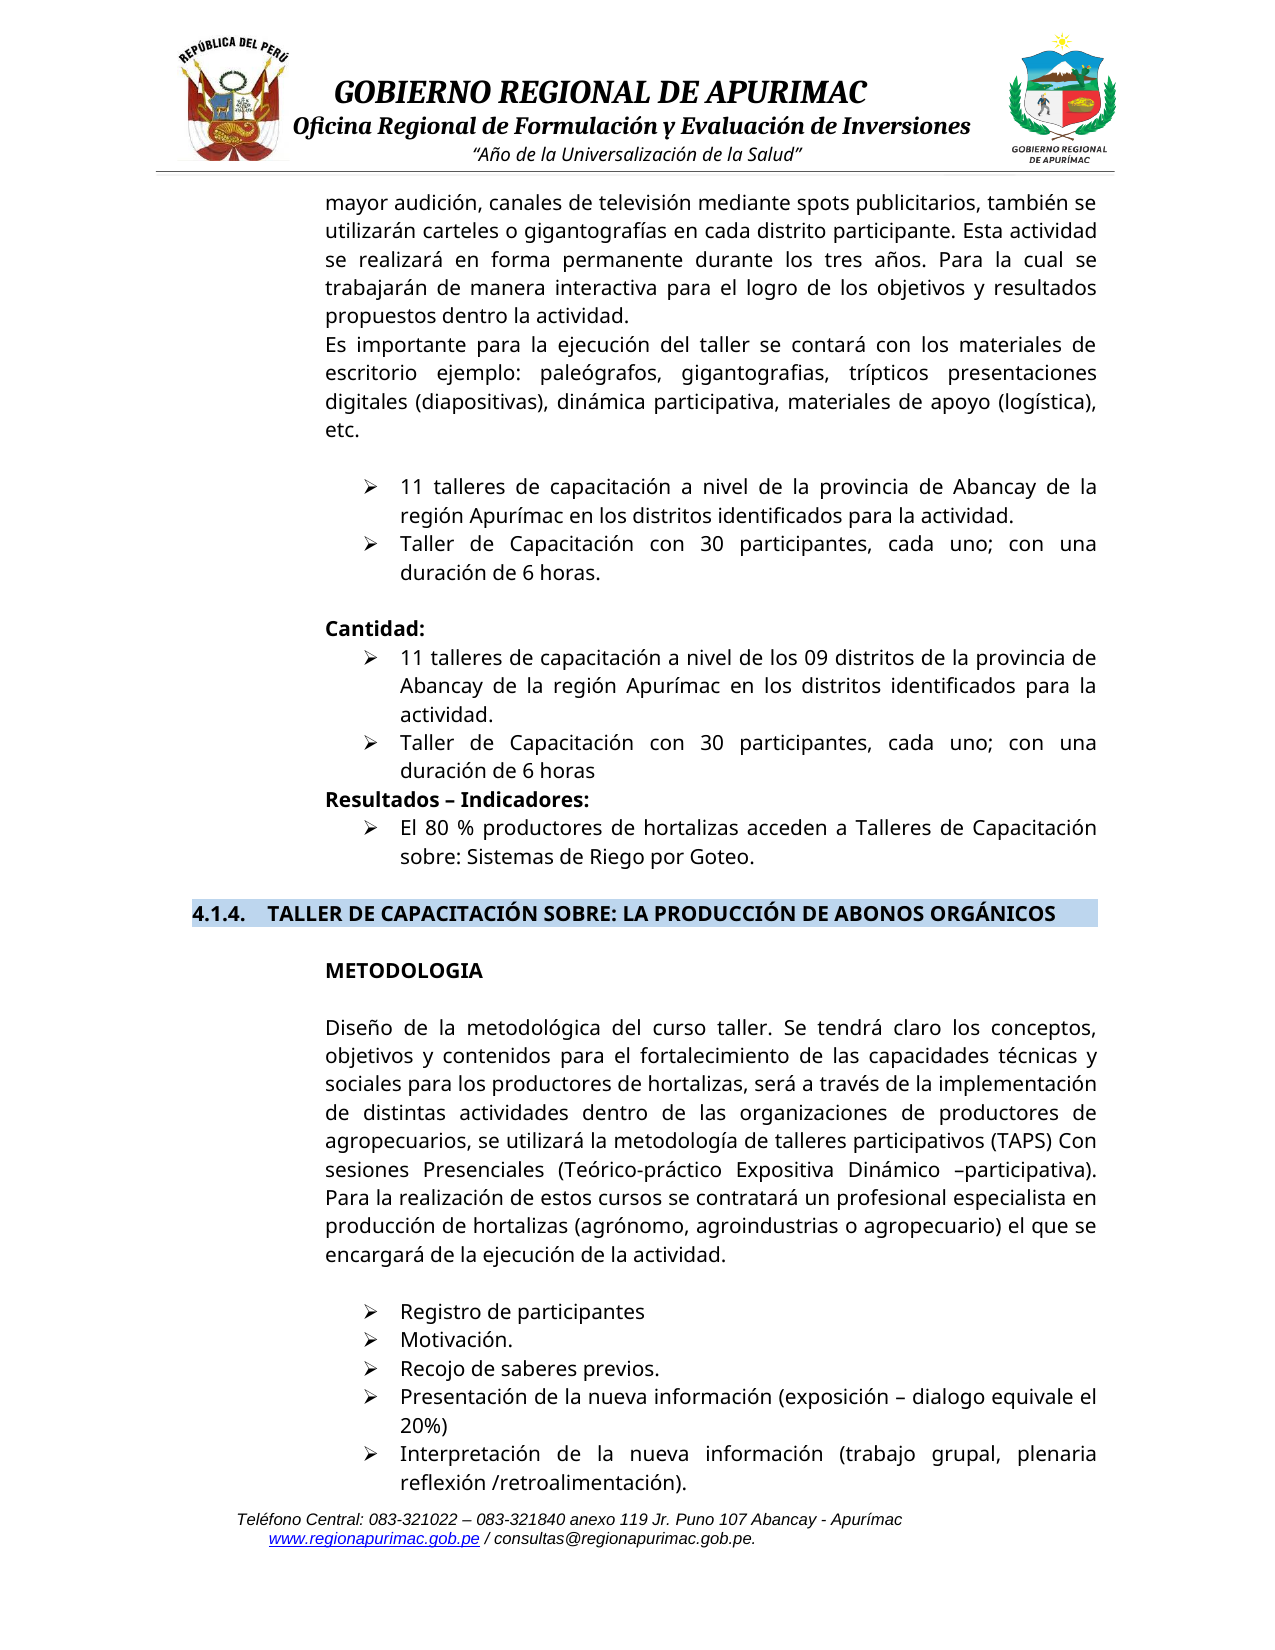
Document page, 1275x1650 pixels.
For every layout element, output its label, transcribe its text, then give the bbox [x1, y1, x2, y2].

picture [177, 35, 290, 161]
list El 80 % productores de hortalizas acceden a Talleres de Capacitación sobre: Sistemas de Riego por Goteo. [362, 813, 1098, 870]
list Motivación. [362, 1325, 1098, 1354]
list TALLER DE CAPACITACIÓN SOBRE: LA PRODUCCIÓN DE ABONOS ORGÁNICOS [192, 899, 1098, 927]
list Recojo de saberes previos. [362, 1354, 1098, 1382]
list Registro de participantes [362, 1297, 1098, 1325]
list Taller de Capacitación con 30 participantes, cada uno; con una duración de 6 horas. [362, 529, 1098, 586]
list Interpretación de la nueva información (trabajo grupal, plenaria reflexión /retroalimentación). [362, 1439, 1098, 1496]
text Resultados – Indicadores: [325, 785, 1098, 813]
text Es importante para la ejecución del taller se contará con los materiales de escritorio ejemplo: paleógrafos, gigantografias, trípticos presentaciones digitales (diapositivas), dinámica participativa, materiales de apoyo (logística), etc. [325, 330, 1098, 444]
list Taller de Capacitación con 30 participantes, cada uno; con una duración de 6 horas [362, 728, 1098, 785]
list 11 talleres de capacitación a nivel de los 09 distritos de la provincia de Abancay de la región Apurímac en los distritos identificados para la actividad. [362, 643, 1098, 728]
picture [1008, 31, 1117, 163]
text Diseño de la metodológica del curso taller. Se tendrá claro los conceptos, objetivos y contenidos para el fortalecimiento de las capacidades técnicas y sociales para los productores de hortalizas, será a través de la implementación de distintas actividades dentro de las organizaciones de productores de agropecuarios, se utilizará la metodología de talleres participativos (TAPS) Con sesiones Presenciales (Teórico-práctico Expositiva Dinámico –participativa). Para la realización de estos cursos se contratará un profesional especialista en producción de hortalizas (agrónomo, agroindustrias o agropecuario) el que se encargará de la ejecución de la actividad. [325, 1013, 1098, 1268]
text METODOLOGIA [325, 956, 1098, 984]
list 11 talleres de capacitación a nivel de la provincia de Abancay de la región Apurímac en los distritos identificados para la actividad. [362, 472, 1098, 529]
list Presentación de la nueva información (exposición – dialogo equivale el 20%) [362, 1382, 1098, 1439]
text Cantidad: [325, 614, 1098, 643]
